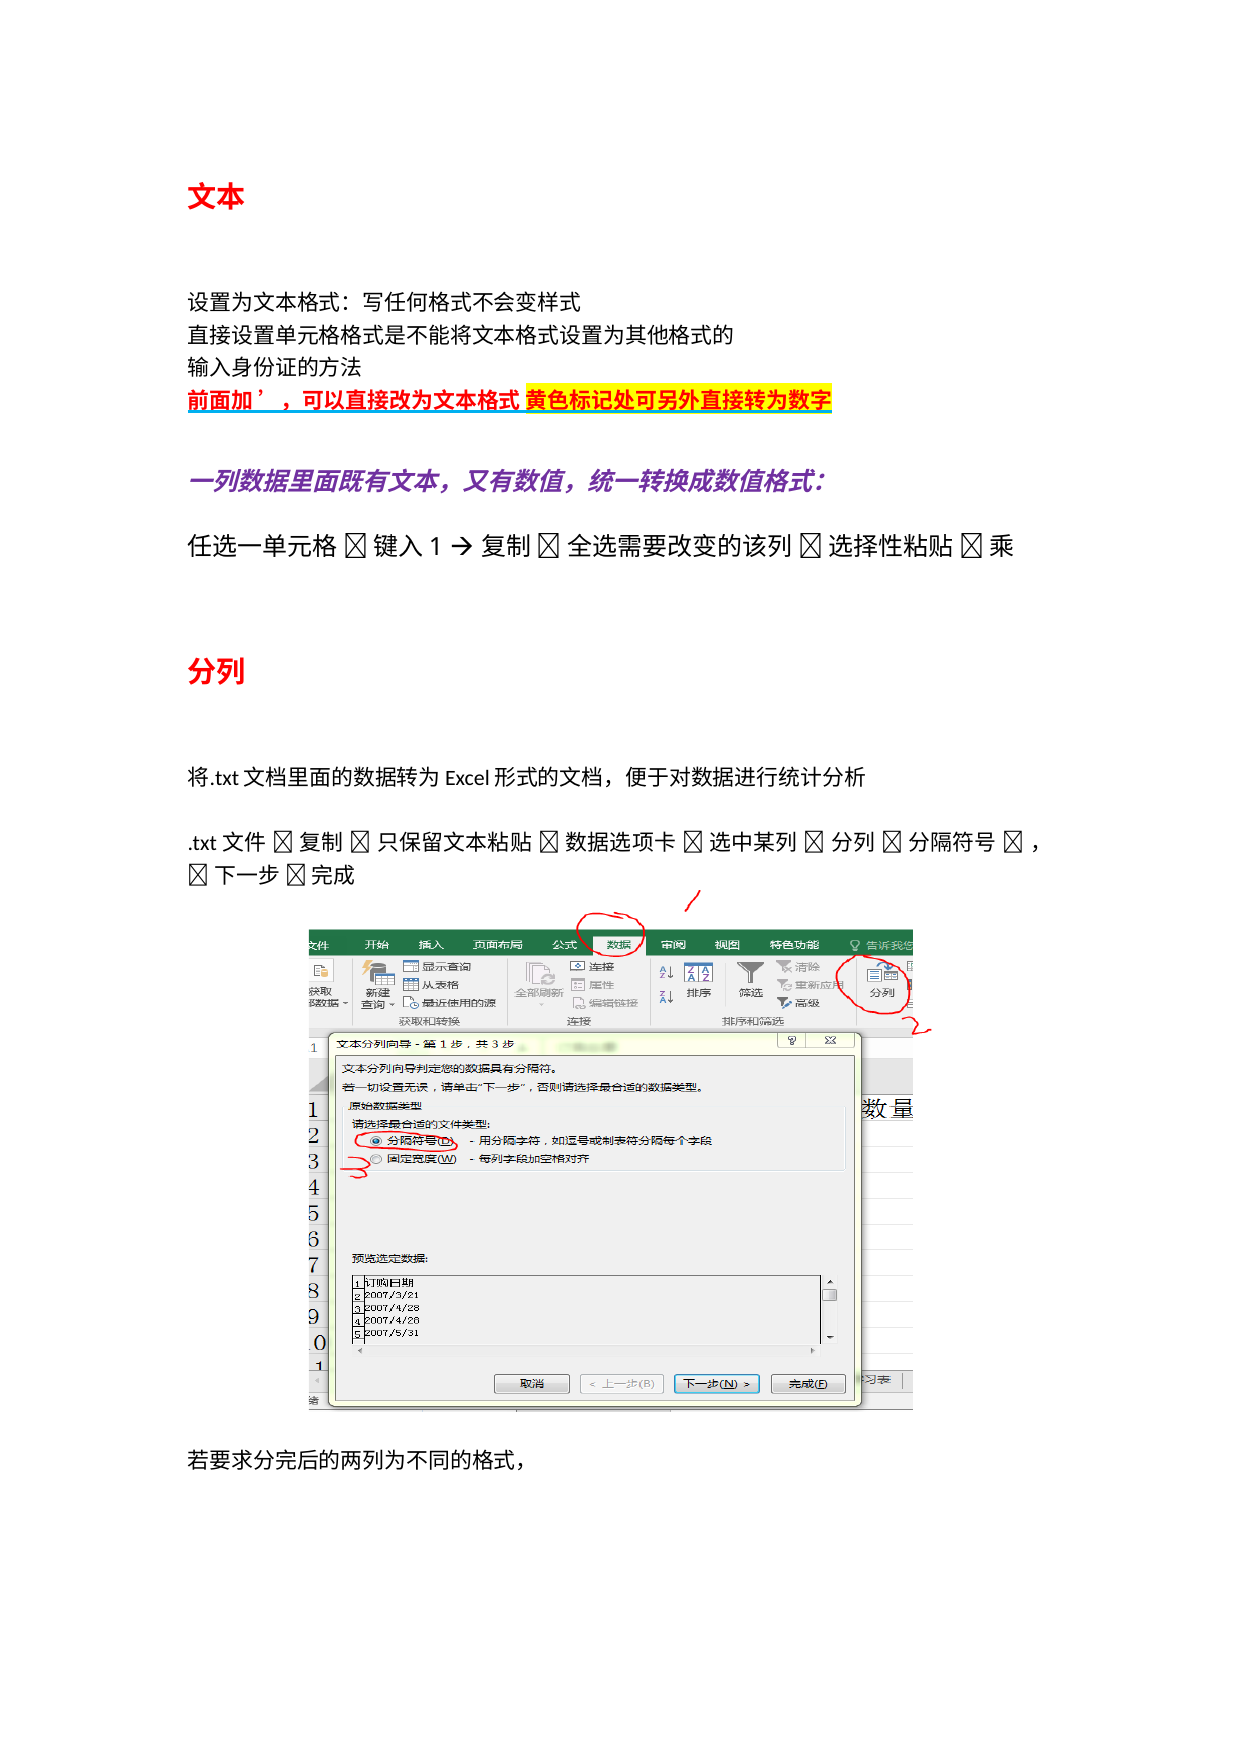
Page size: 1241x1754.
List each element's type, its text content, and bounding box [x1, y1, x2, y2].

picture [308, 890, 932, 1412]
subtitle 文本 [187, 162, 1053, 227]
text 直接设置单元格格式是不能将文本格式设置为其他格式的 [187, 317, 1053, 350]
text 任选一单元格 键入1 复制 全选需要改变的该列 选择性粘贴 乘 [187, 512, 1053, 577]
text .txt 文件 复制 只保留文本粘贴 数据选项卡 选中某列 分列 分隔符号 ， 下一步 完成 [187, 825, 1053, 890]
text 前面加 ’，可以直接改为文本格式 黄色标记处可另外直接转为数字 [187, 382, 1053, 415]
subtitle 分列 [187, 637, 1053, 702]
text 一列数据里面既有文本，又有数值，统一转换成数值格式： [187, 447, 1053, 512]
text 输入身份证的方法 [187, 350, 1053, 382]
text 设置为文本格式：写任何格式不会变样式 [187, 285, 1053, 317]
text 若要求分完后的两列为不同的格式， [187, 1442, 1053, 1475]
text 将.txt文档里面的数据转为Excel形式的文档，便于对数据进行统计分析 [187, 760, 1053, 792]
